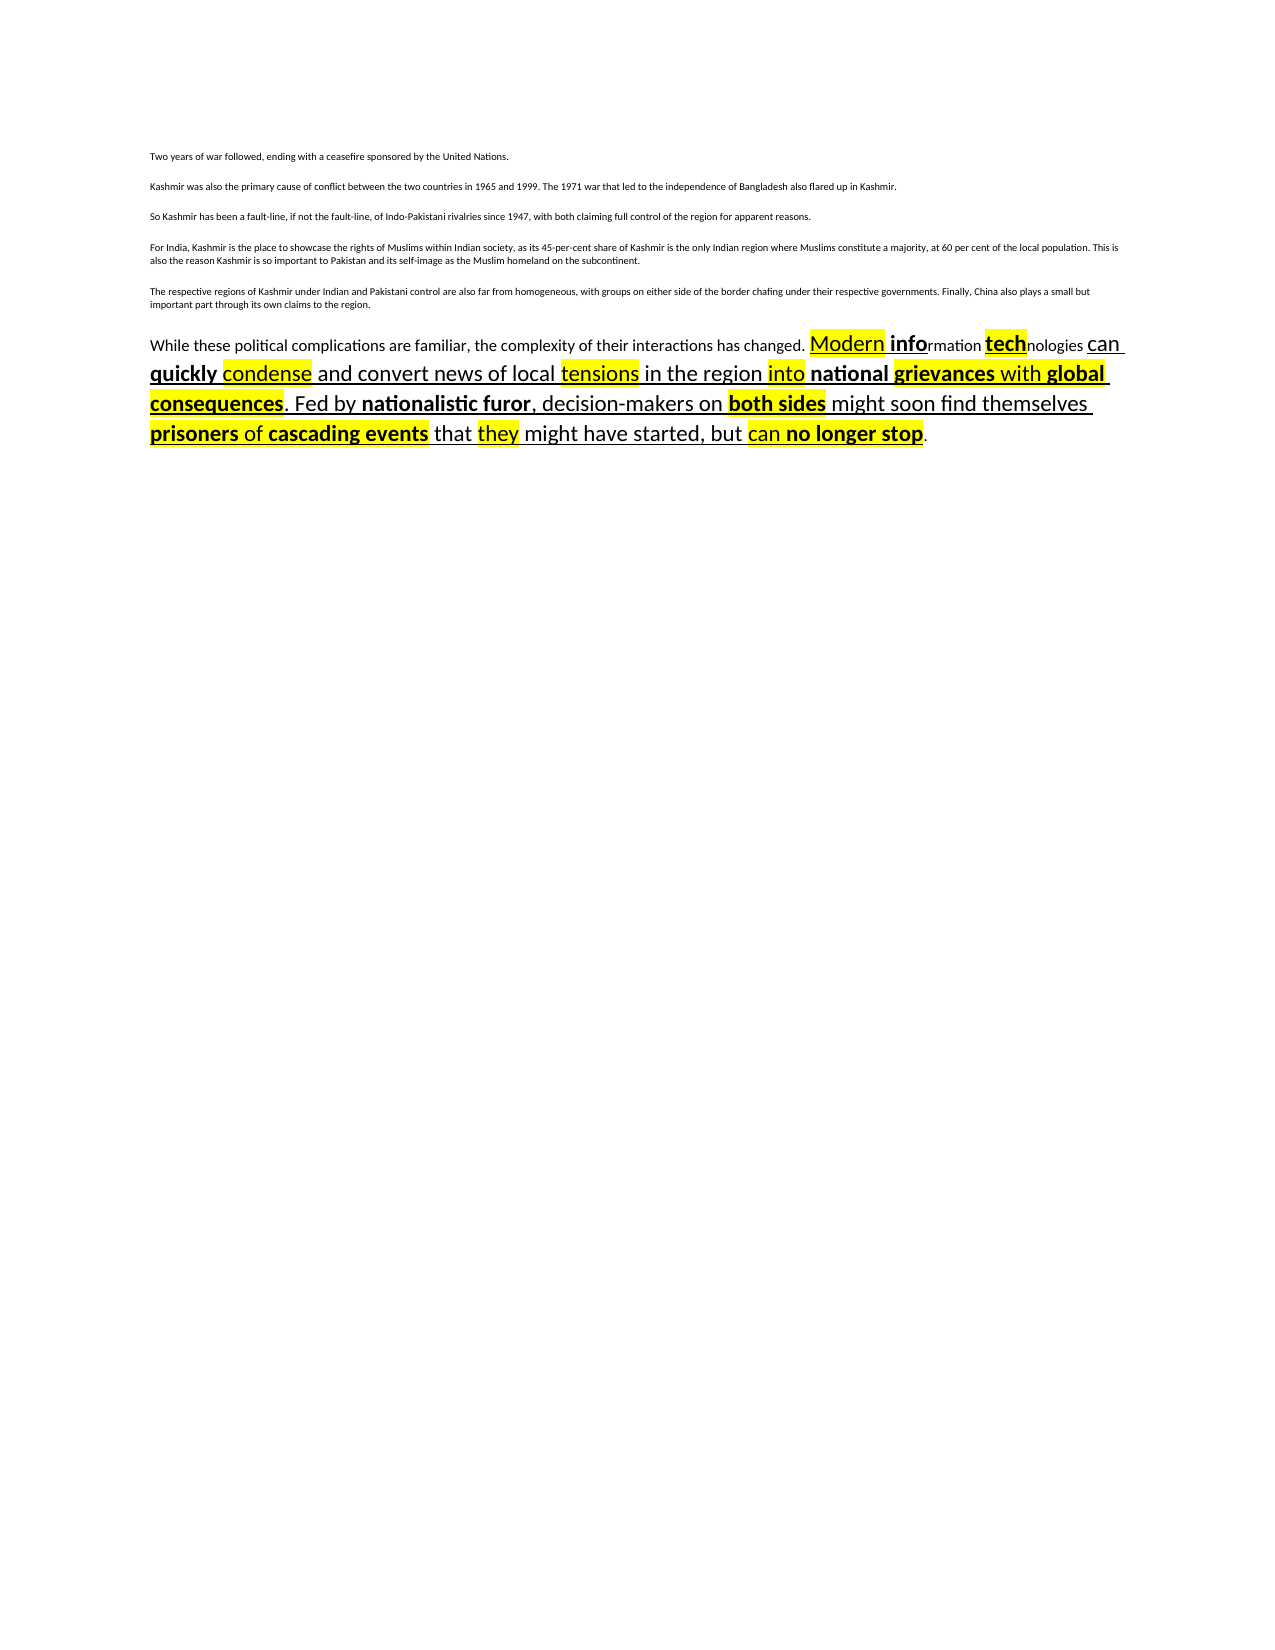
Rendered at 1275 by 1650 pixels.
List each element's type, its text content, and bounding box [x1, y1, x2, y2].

text The respective regions of Kashmir under Indian and Pakistani control are also far from homogeneous, with groups on either side of the border chafing under their respective governments. Finally, China also plays a small but important part through its own claims to the region. [150, 285, 1125, 311]
text While these political complications are familiar, the complexity of their interactions has changed. Modern information technologies can quickly condense and convert news of local tensions in the region into national grievances with global consequences. Fed by nationalistic furor, decision-makers on both sides might soon find themselves prisoners of cascading events that they might have started, but can no longer stop. [150, 329, 1125, 447]
text For India, Kashmir is the place to showcase the rights of Muslims within Indian society, as its 45-per-cent share of Kashmir is the only Indian region where Muslims constitute a majority, at 60 per cent of the local population. This is also the reason Kashmir is so important to Pakistan and its self-image as the Muslim homeland on the subcontinent. [150, 241, 1125, 267]
text Kashmir was also the primary cause of conflict between the two countries in 1965 and 1999. The 1971 war that led to the independence of Bangladesh also flared up in Kashmir. [150, 180, 1125, 193]
text Two years of war followed, ending with a ceasefire sponsored by the United Nations. [150, 150, 1125, 163]
